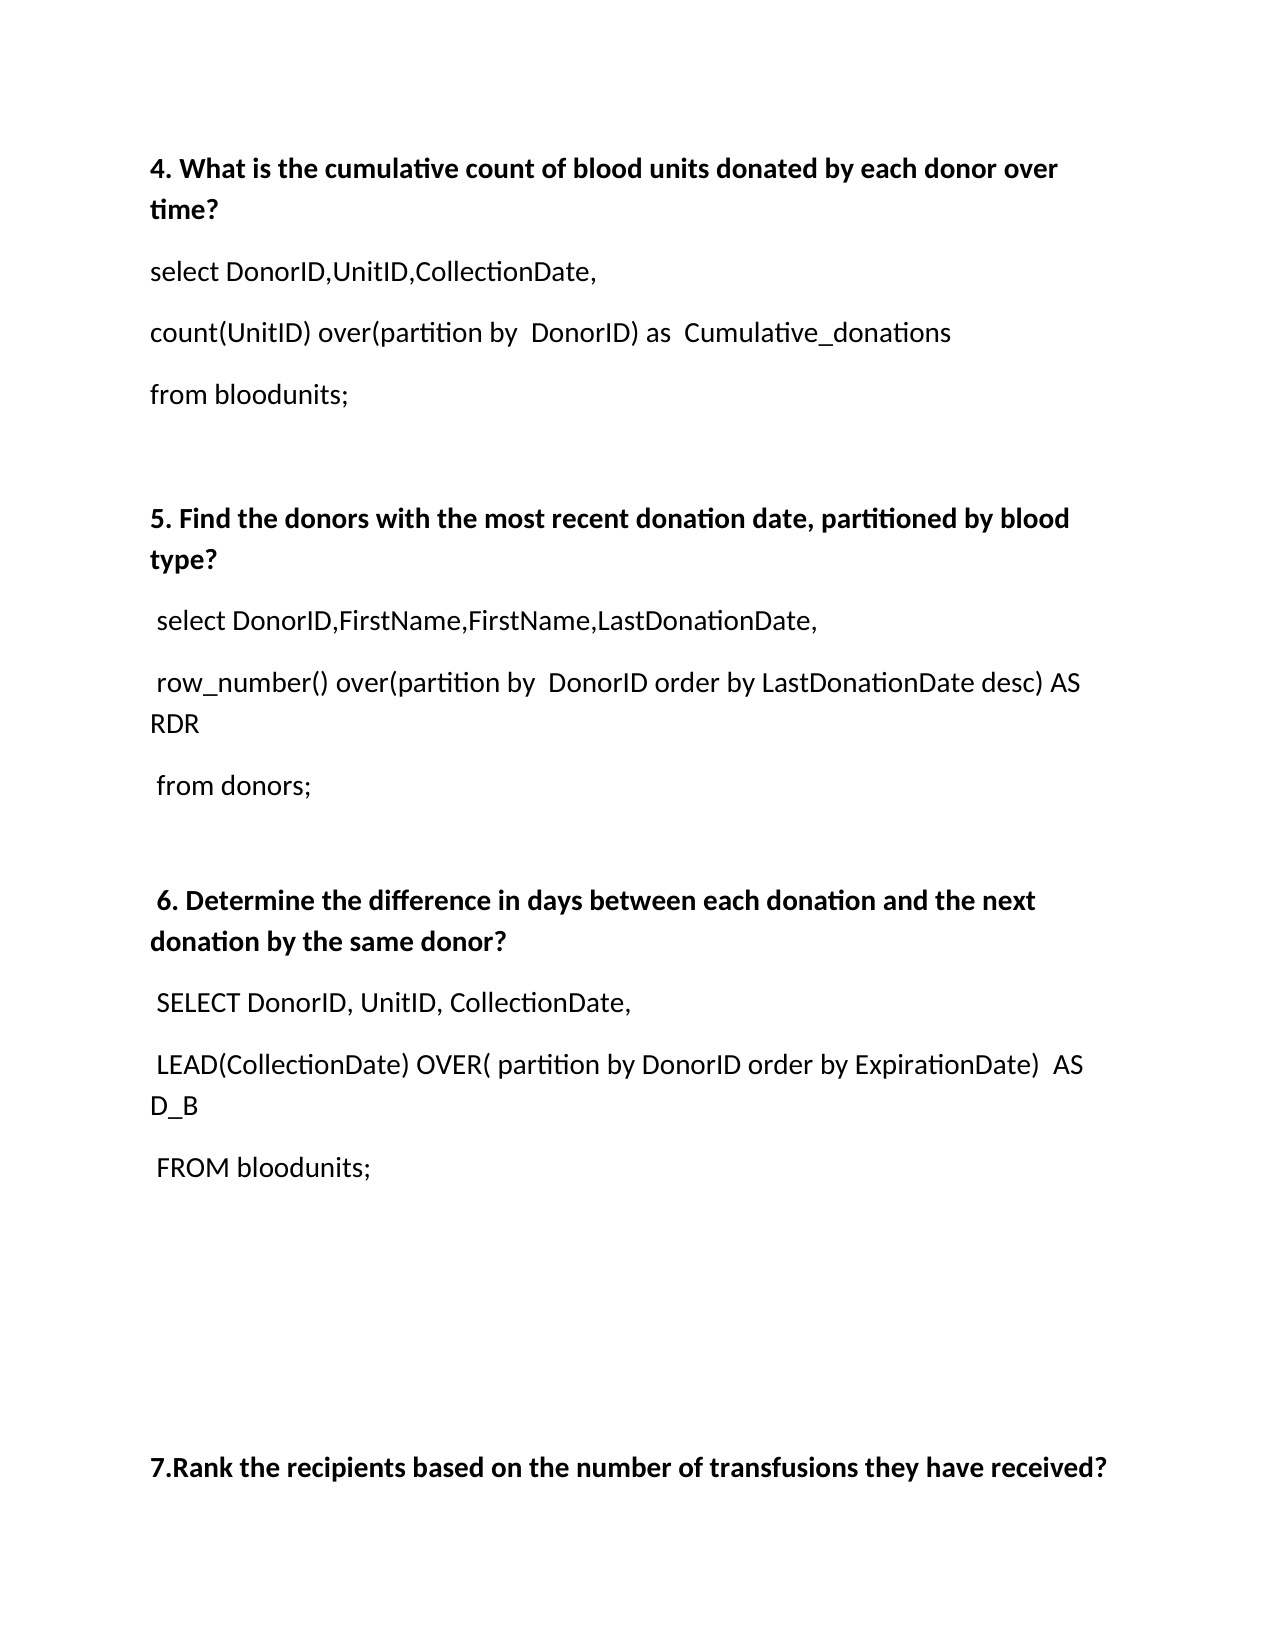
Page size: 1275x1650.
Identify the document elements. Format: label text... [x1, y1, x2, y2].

text from donors; [150, 767, 1125, 803]
text 5. Find the donors with the most recent donation date, partitioned by blood type? [150, 500, 1125, 576]
text select DonorID,UnitID,CollectionDate, [150, 253, 1125, 288]
text FROM bloodunits; [150, 1149, 1125, 1184]
text from bloodunits; [150, 376, 1125, 412]
text row_number() over(partition by DonorID order by LastDonationDate desc) AS RDR [150, 664, 1125, 741]
text select DonorID,FirstName,FirstName,LastDonationDate, [150, 602, 1125, 638]
text count(UnitID) over(partition by DonorID) as Cumulative_donations [150, 314, 1125, 350]
text LEAD(CollectionDate) OVER( partition by DonorID order by ExpirationDate) AS D_B [150, 1046, 1125, 1123]
text 7.Rank the recipients based on the number of transfusions they have received? [150, 1449, 1125, 1485]
text SELECT DonorID, UnitID, CollectionDate, [150, 984, 1125, 1020]
text 4. What is the cumulative count of blood units donated by each donor over time? [150, 150, 1125, 227]
text 6. Determine the difference in days between each donation and the next donation by the same donor? [150, 882, 1125, 958]
